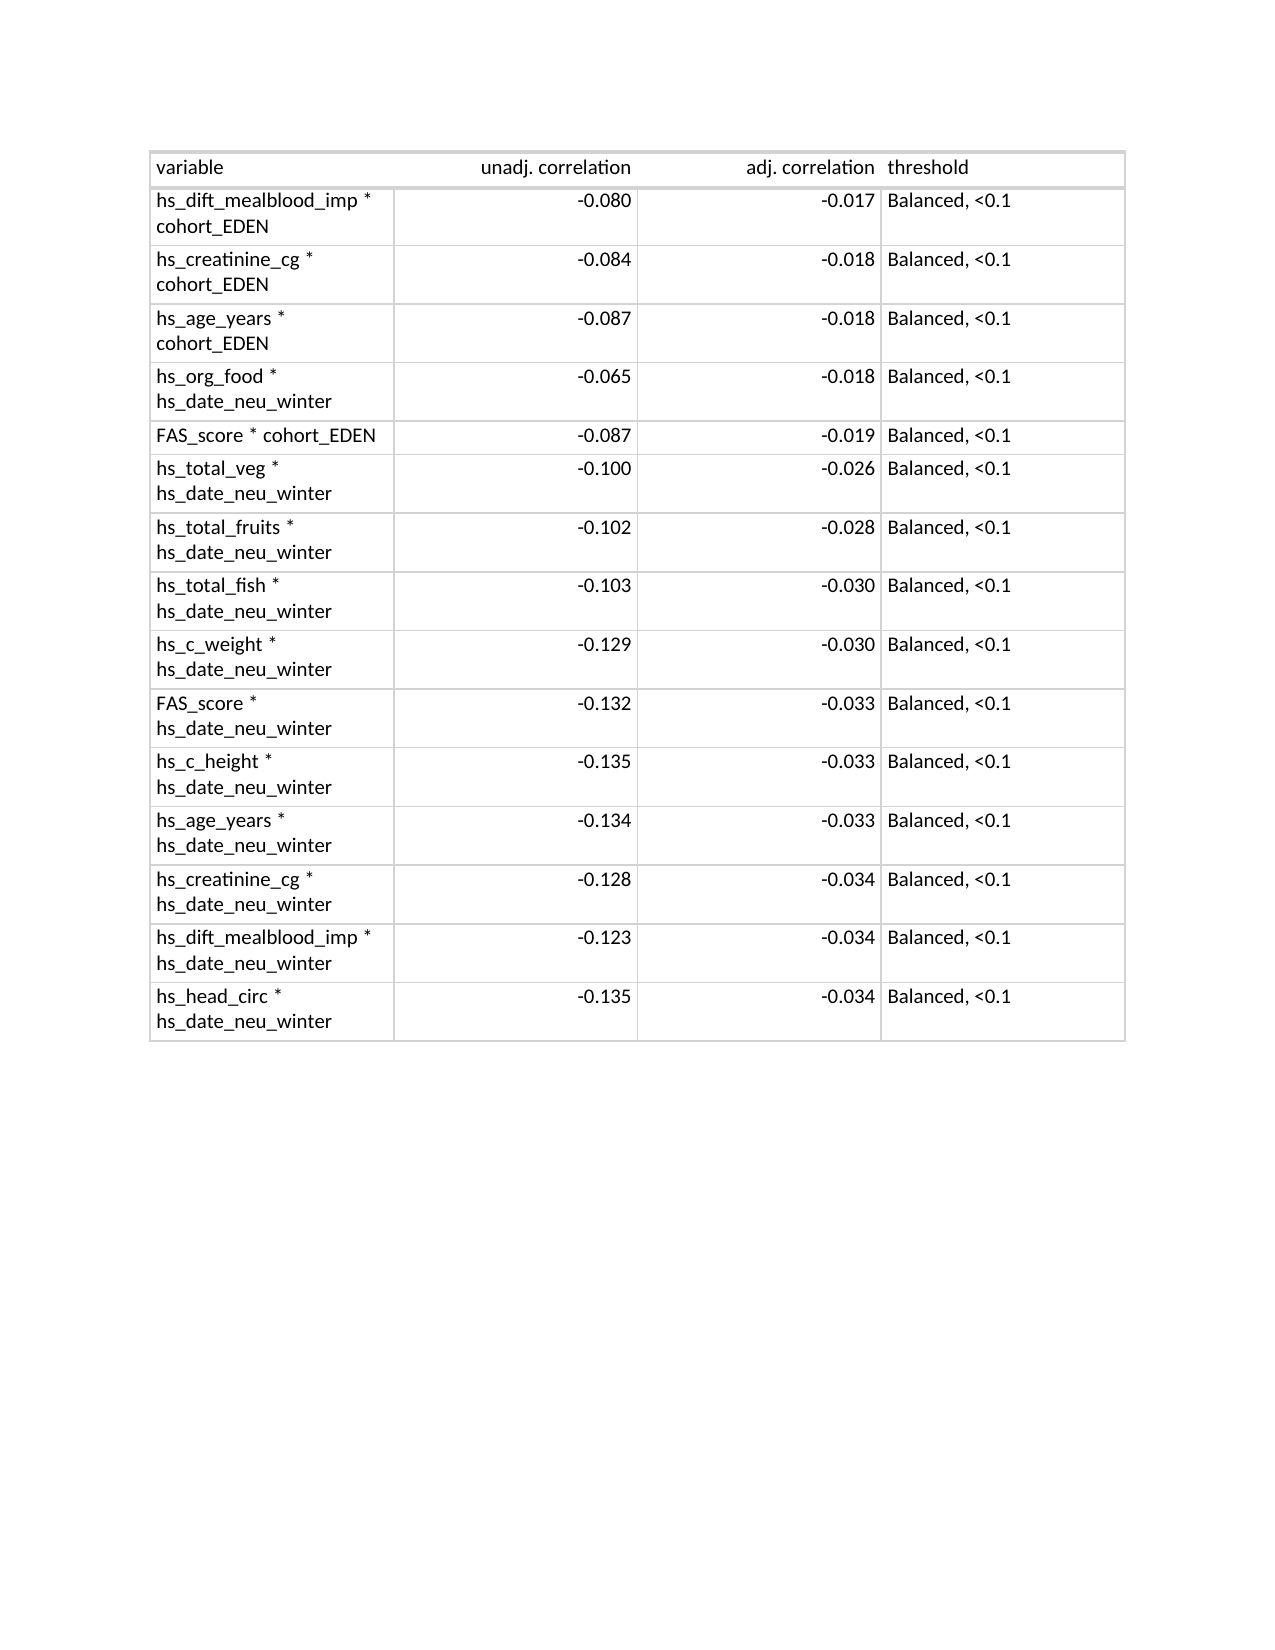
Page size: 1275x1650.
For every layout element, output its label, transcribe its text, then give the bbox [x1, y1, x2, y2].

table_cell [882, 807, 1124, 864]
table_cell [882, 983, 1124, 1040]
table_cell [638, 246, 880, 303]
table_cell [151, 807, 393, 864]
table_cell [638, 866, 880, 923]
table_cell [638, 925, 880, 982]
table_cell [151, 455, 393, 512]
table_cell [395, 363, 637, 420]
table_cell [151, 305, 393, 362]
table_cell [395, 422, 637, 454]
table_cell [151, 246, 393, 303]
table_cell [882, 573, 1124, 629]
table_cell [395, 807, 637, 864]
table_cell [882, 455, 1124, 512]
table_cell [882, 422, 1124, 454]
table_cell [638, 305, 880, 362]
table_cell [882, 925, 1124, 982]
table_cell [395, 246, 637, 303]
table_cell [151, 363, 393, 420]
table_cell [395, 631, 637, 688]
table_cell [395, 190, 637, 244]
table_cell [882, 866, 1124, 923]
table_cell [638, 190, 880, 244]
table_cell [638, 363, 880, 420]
table_header unadj. correlation [394, 154, 637, 186]
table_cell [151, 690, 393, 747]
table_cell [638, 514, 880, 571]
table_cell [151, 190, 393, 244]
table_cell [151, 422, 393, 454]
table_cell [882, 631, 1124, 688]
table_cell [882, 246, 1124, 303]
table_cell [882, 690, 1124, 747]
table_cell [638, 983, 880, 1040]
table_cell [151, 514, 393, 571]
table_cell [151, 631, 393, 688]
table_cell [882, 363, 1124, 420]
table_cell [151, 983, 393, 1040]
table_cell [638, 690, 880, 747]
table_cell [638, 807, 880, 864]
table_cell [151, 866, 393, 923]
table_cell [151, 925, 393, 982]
table_header adj. correlation [638, 154, 881, 186]
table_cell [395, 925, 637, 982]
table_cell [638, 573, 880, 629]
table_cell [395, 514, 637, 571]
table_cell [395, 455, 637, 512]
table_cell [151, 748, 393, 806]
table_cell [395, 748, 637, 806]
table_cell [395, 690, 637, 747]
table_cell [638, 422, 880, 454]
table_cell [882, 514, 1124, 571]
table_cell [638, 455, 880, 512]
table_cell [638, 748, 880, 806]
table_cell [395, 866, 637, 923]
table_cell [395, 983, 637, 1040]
table_header variable [151, 154, 394, 186]
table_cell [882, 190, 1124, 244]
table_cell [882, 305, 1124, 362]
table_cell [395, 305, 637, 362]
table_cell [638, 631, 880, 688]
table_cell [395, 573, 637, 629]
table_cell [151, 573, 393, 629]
table_header threshold [881, 154, 1124, 186]
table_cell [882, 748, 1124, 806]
